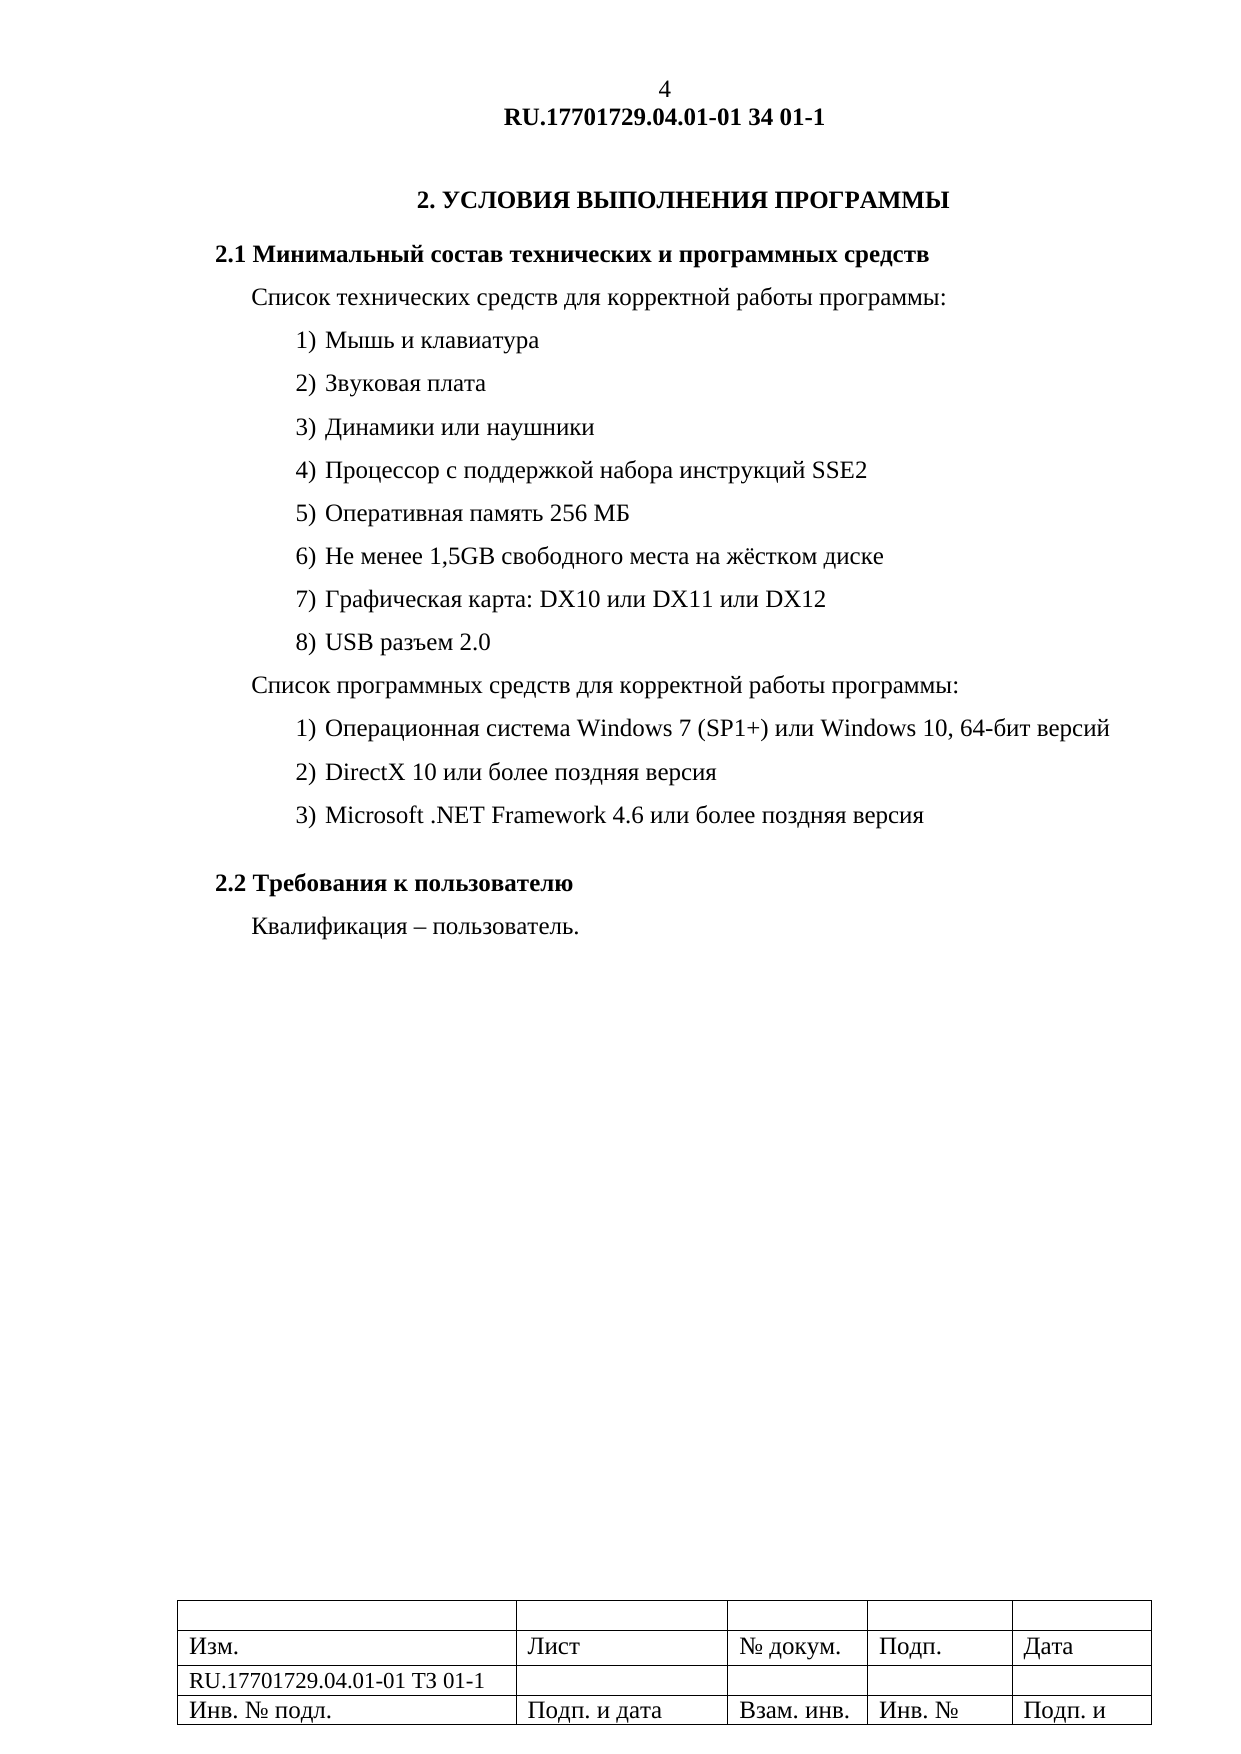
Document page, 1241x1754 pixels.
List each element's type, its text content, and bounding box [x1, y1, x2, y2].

list Microsoft .NET Framework 4.6 или более поздняя версия [295, 800, 1152, 828]
list Звуковая плата [295, 368, 1152, 397]
list USB разъем 2.0 [295, 627, 1152, 656]
list DirectX 10 или более поздняя версия [295, 757, 1152, 785]
list Не менее 1,5GB свободного места на жёстком диске [295, 541, 1152, 570]
list Динамики или наушники [295, 412, 1152, 440]
list Графическая карта: DX10 или DX11 или DX12 [295, 584, 1152, 613]
text Список технических средств для корректной работы программы: [177, 282, 1152, 311]
text Требования к пользователю [215, 868, 1152, 897]
text Список программных средств для корректной работы программы: [177, 670, 1152, 699]
text Минимальный состав технических и программных средств [215, 239, 1152, 267]
text УСЛОВИЯ ВЫПОЛНЕНИЯ ПРОГРАММЫ [215, 185, 1152, 214]
text Квалификация – пользователь. [177, 911, 1152, 940]
list Оперативная память 256 МБ [295, 498, 1152, 527]
list Процессор с поддержкой набора инструкций SSE2 [295, 455, 1152, 483]
list Мышь и клавиатура [295, 325, 1152, 354]
list Операционная система Windows 7 (SP1+) или Windows 10, 64-бит версий [295, 713, 1152, 742]
